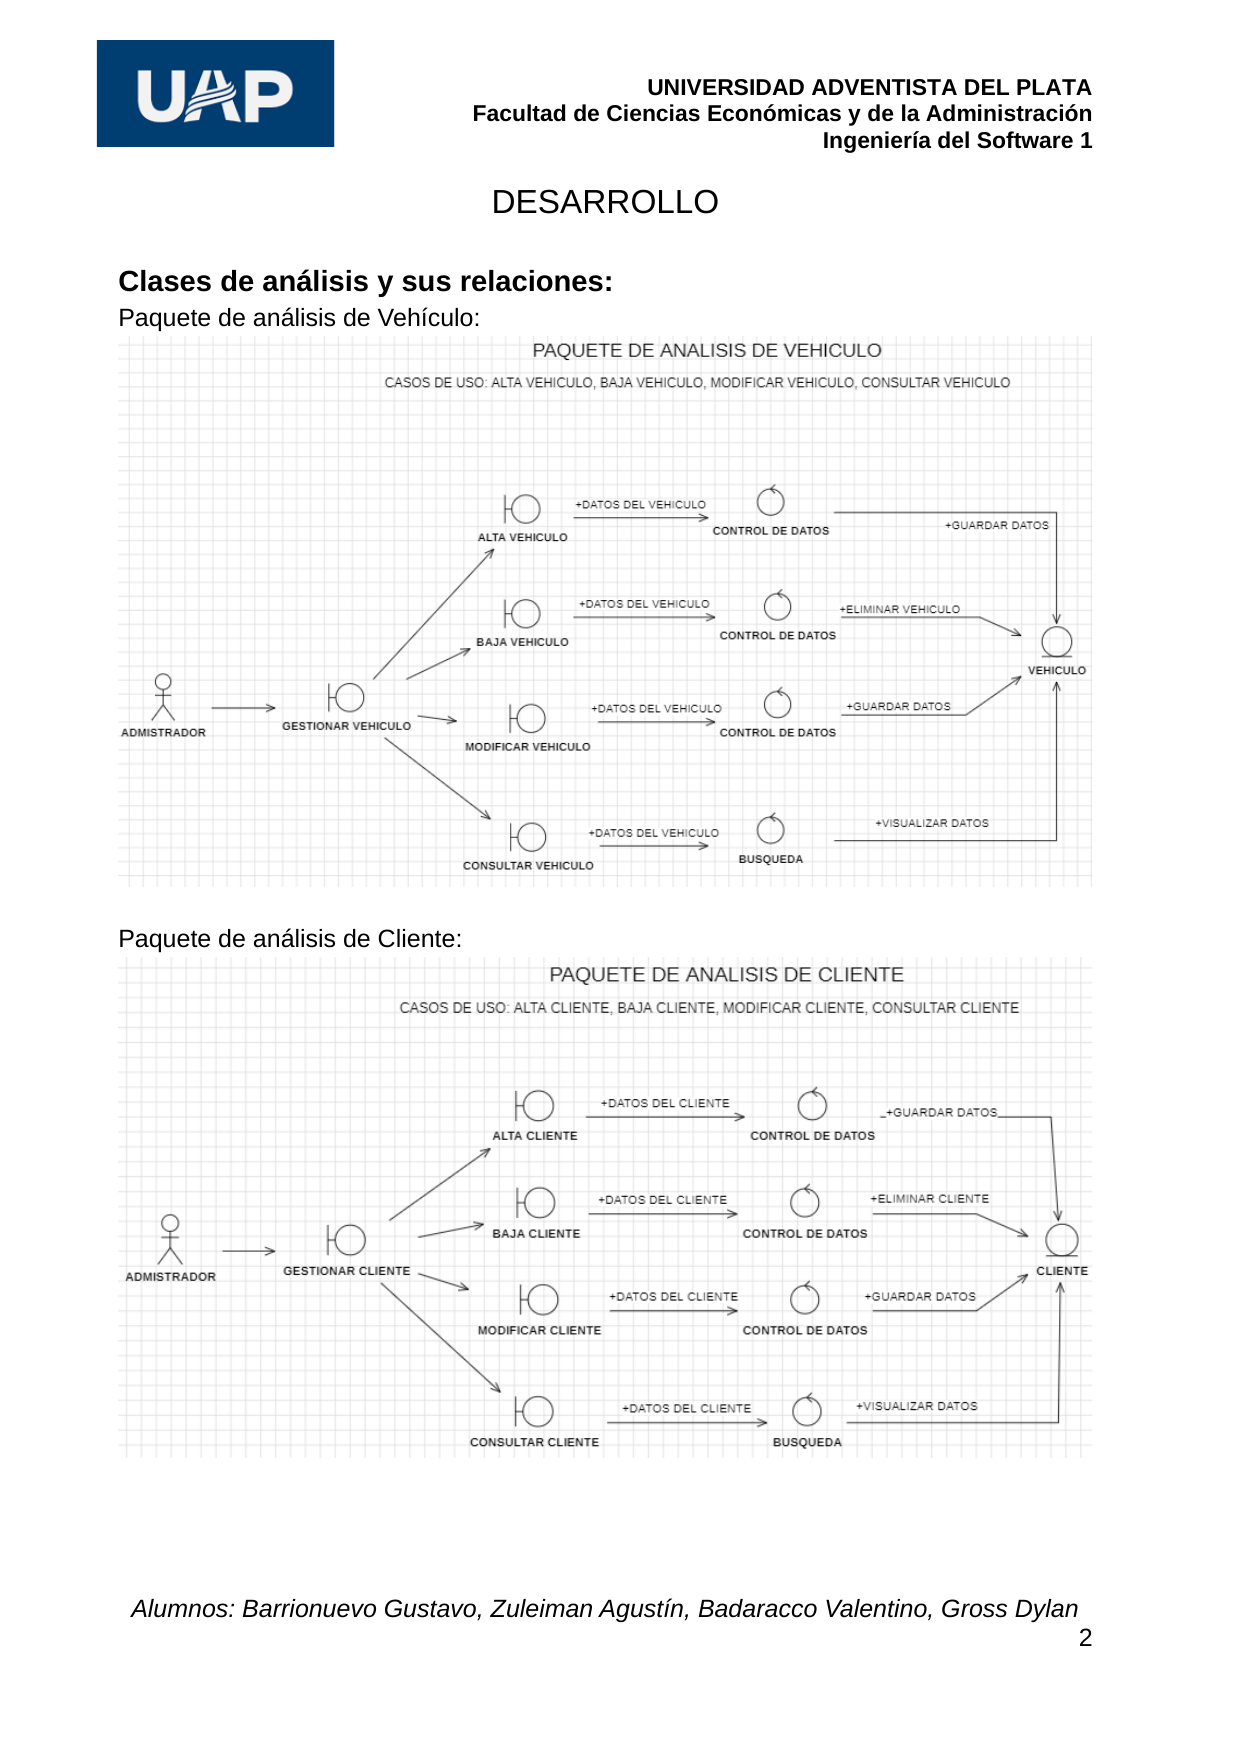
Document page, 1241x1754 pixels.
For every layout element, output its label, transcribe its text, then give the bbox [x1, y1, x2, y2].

text DESARROLLO [118, 182, 1092, 220]
picture [118, 336, 1093, 887]
text Clases de análisis y sus relaciones: [118, 264, 1092, 298]
picture [118, 957, 1093, 1458]
picture [96, 40, 335, 147]
text Paquete de análisis de Vehículo: [118, 303, 1092, 332]
text Paquete de análisis de Cliente: [118, 924, 1092, 953]
